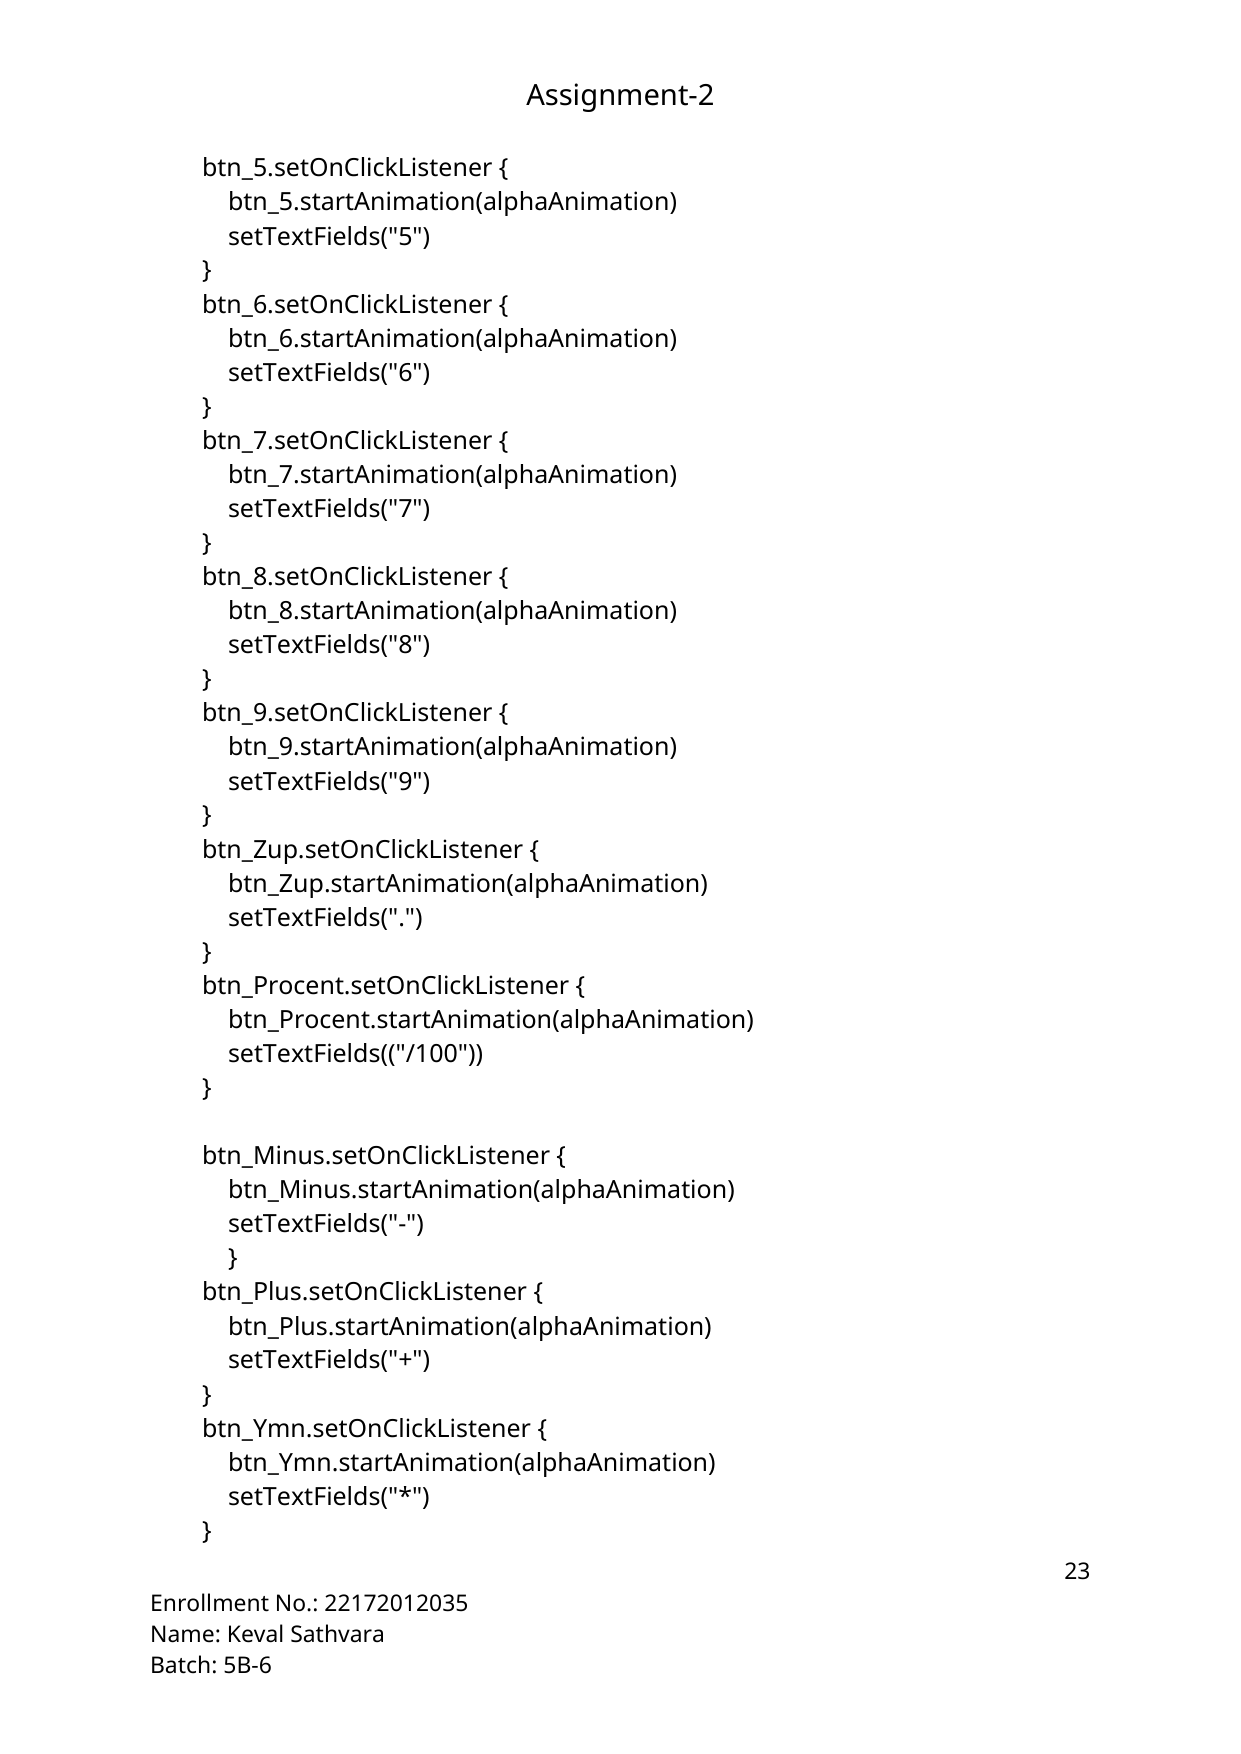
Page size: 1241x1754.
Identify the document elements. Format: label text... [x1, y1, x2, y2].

text } [150, 1376, 1090, 1410]
text btn_Zup.startAnimation(alphaAnimation) [150, 865, 1090, 899]
text btn_5.setOnClickListener { [150, 150, 1090, 184]
text setTextFields("6") [150, 354, 1090, 388]
text setTextFields(("/100")) [150, 1036, 1090, 1070]
text } [150, 661, 1090, 695]
text btn_6.setOnClickListener { [150, 286, 1090, 320]
text btn_8.startAnimation(alphaAnimation) [150, 593, 1090, 627]
text } [150, 1070, 1090, 1104]
text setTextFields(".") [150, 899, 1090, 933]
text } [150, 1240, 1090, 1274]
text btn_9.setOnClickListener { [150, 695, 1090, 729]
text btn_8.setOnClickListener { [150, 559, 1090, 593]
text } [150, 1512, 1090, 1547]
text btn_Ymn.startAnimation(alphaAnimation) [150, 1444, 1090, 1478]
text } [150, 797, 1090, 831]
text setTextFields("+") [150, 1342, 1090, 1376]
text setTextFields("9") [150, 763, 1090, 797]
text btn_Procent.setOnClickListener { [150, 967, 1090, 1002]
text btn_9.startAnimation(alphaAnimation) [150, 729, 1090, 763]
text setTextFields("8") [150, 627, 1090, 661]
text btn_6.startAnimation(alphaAnimation) [150, 320, 1090, 354]
text btn_Minus.startAnimation(alphaAnimation) [150, 1172, 1090, 1206]
text btn_Ymn.setOnClickListener { [150, 1410, 1090, 1444]
text btn_Procent.startAnimation(alphaAnimation) [150, 1002, 1090, 1036]
text } [150, 933, 1090, 967]
text setTextFields("-") [150, 1206, 1090, 1240]
text btn_Zup.setOnClickListener { [150, 831, 1090, 865]
text } [150, 525, 1090, 559]
text } [150, 252, 1090, 286]
text setTextFields("7") [150, 491, 1090, 525]
text setTextFields("*") [150, 1478, 1090, 1512]
text } [150, 388, 1090, 422]
text btn_Minus.setOnClickListener { [150, 1138, 1090, 1172]
text setTextFields("5") [150, 218, 1090, 252]
text btn_Plus.setOnClickListener { [150, 1274, 1090, 1308]
text btn_5.startAnimation(alphaAnimation) [150, 184, 1090, 218]
text btn_7.setOnClickListener { [150, 422, 1090, 457]
text btn_Plus.startAnimation(alphaAnimation) [150, 1308, 1090, 1342]
text btn_7.startAnimation(alphaAnimation) [150, 457, 1090, 491]
